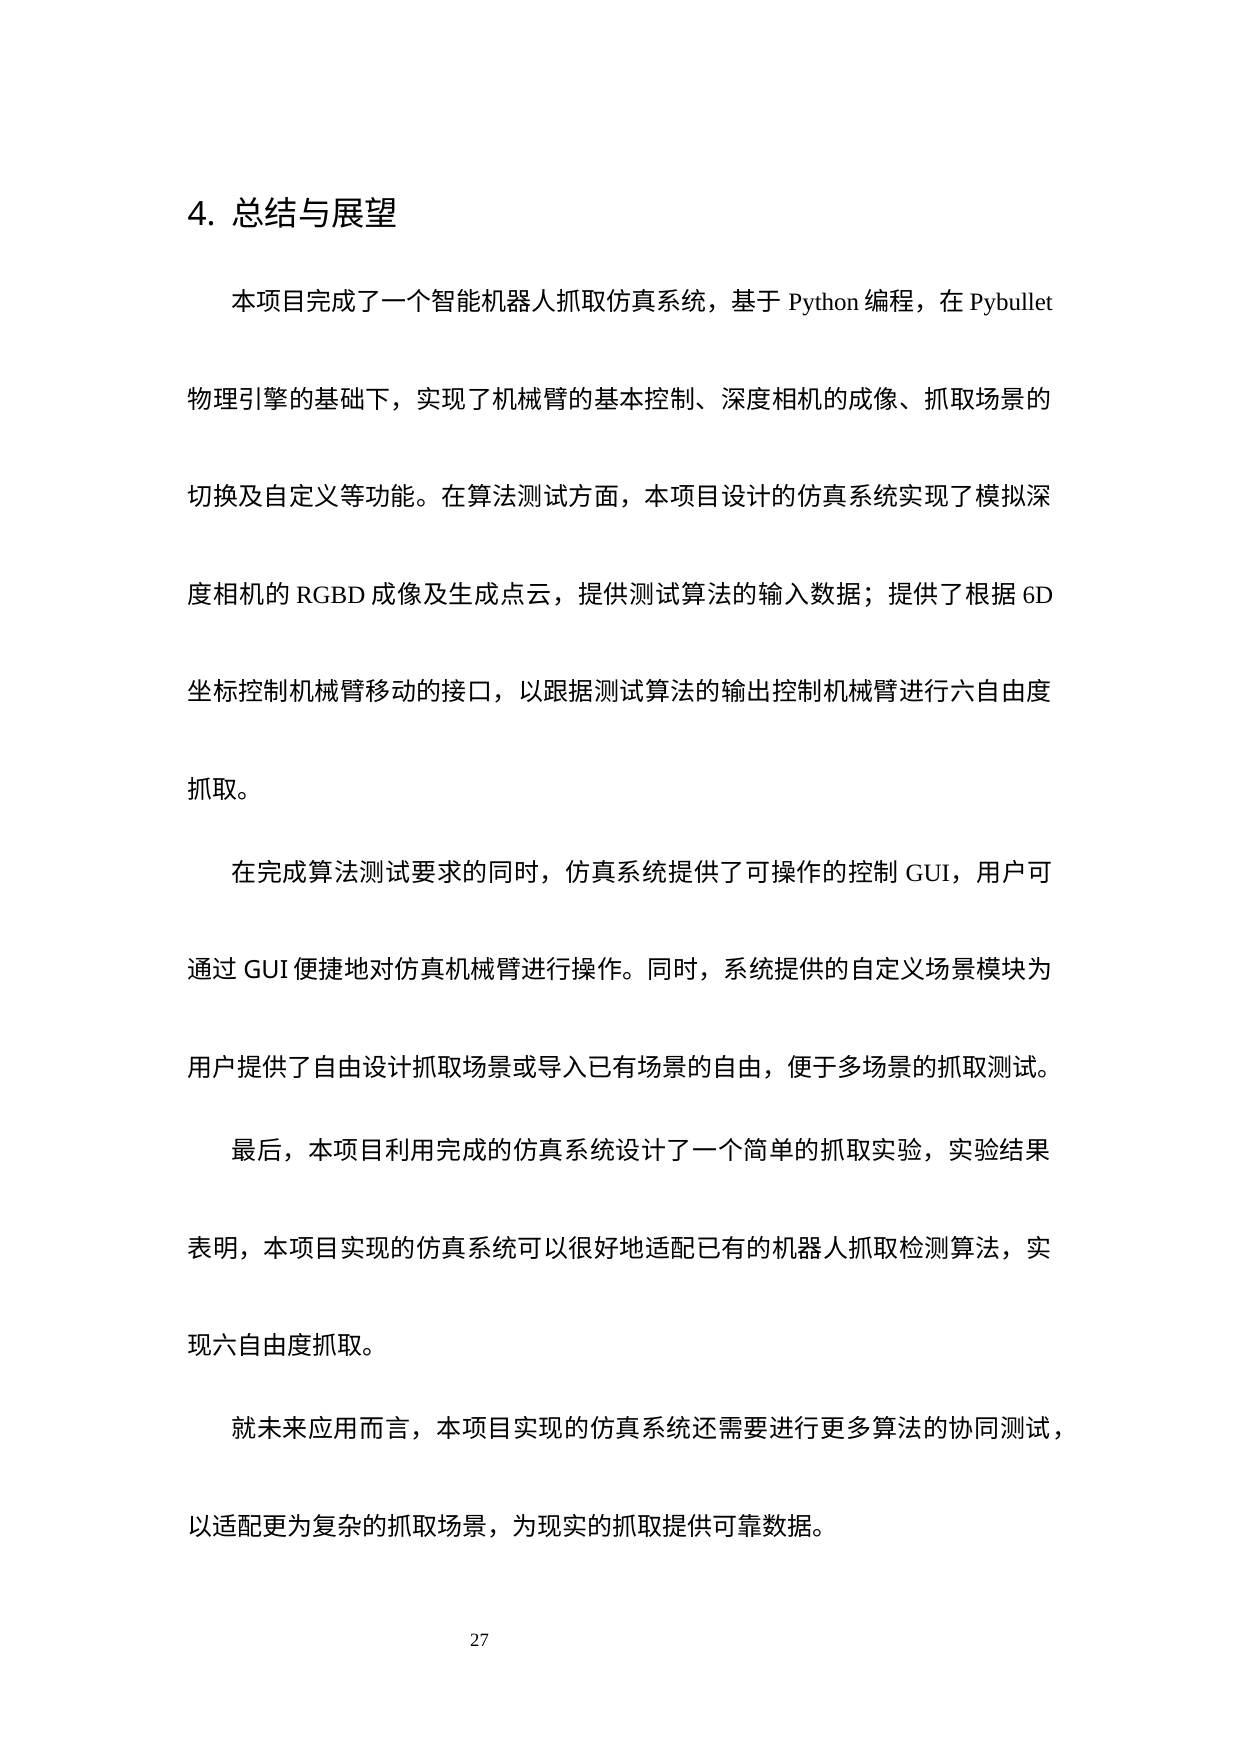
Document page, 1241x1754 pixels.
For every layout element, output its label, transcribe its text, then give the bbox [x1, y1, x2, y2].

list 总结与展望 [187, 178, 1053, 243]
text 就未来应用而言，本项目实现的仿真系统还需要进行更多算法的协同测试，以适配更为复杂的抓取场景，为现实的抓取提供可靠数据。 [187, 1394, 1053, 1557]
text 最后，本项目利用完成的仿真系统设计了一个简单的抓取实验，实验结果表明，本项目实现的仿真系统可以很好地适配已有的机器人抓取检测算法，实现六自由度抓取。 [187, 1116, 1053, 1376]
text 本项目完成了一个智能机器人抓取仿真系统，基于Python编程，在Pybullet物理引擎的基础下，实现了机械臂的基本控制、深度相机的成像、抓取场景的切换及自定义等功能。在算法测试方面，本项目设计的仿真系统实现了模拟深度相机的RGBD成像及生成点云，提供测试算法的输入数据；提供了根据6D坐标控制机械臂移动的接口，以跟据测试算法的输出控制机械臂进行六自由度抓取。 [187, 267, 1053, 820]
text 在完成算法测试要求的同时，仿真系统提供了可操作的控制GUI，用户可通过GUI便捷地对仿真机械臂进行操作。同时，系统提供的自定义场景模块为用户提供了自由设计抓取场景或导入已有场景的自由，便于多场景的抓取测试。 [187, 838, 1053, 1098]
